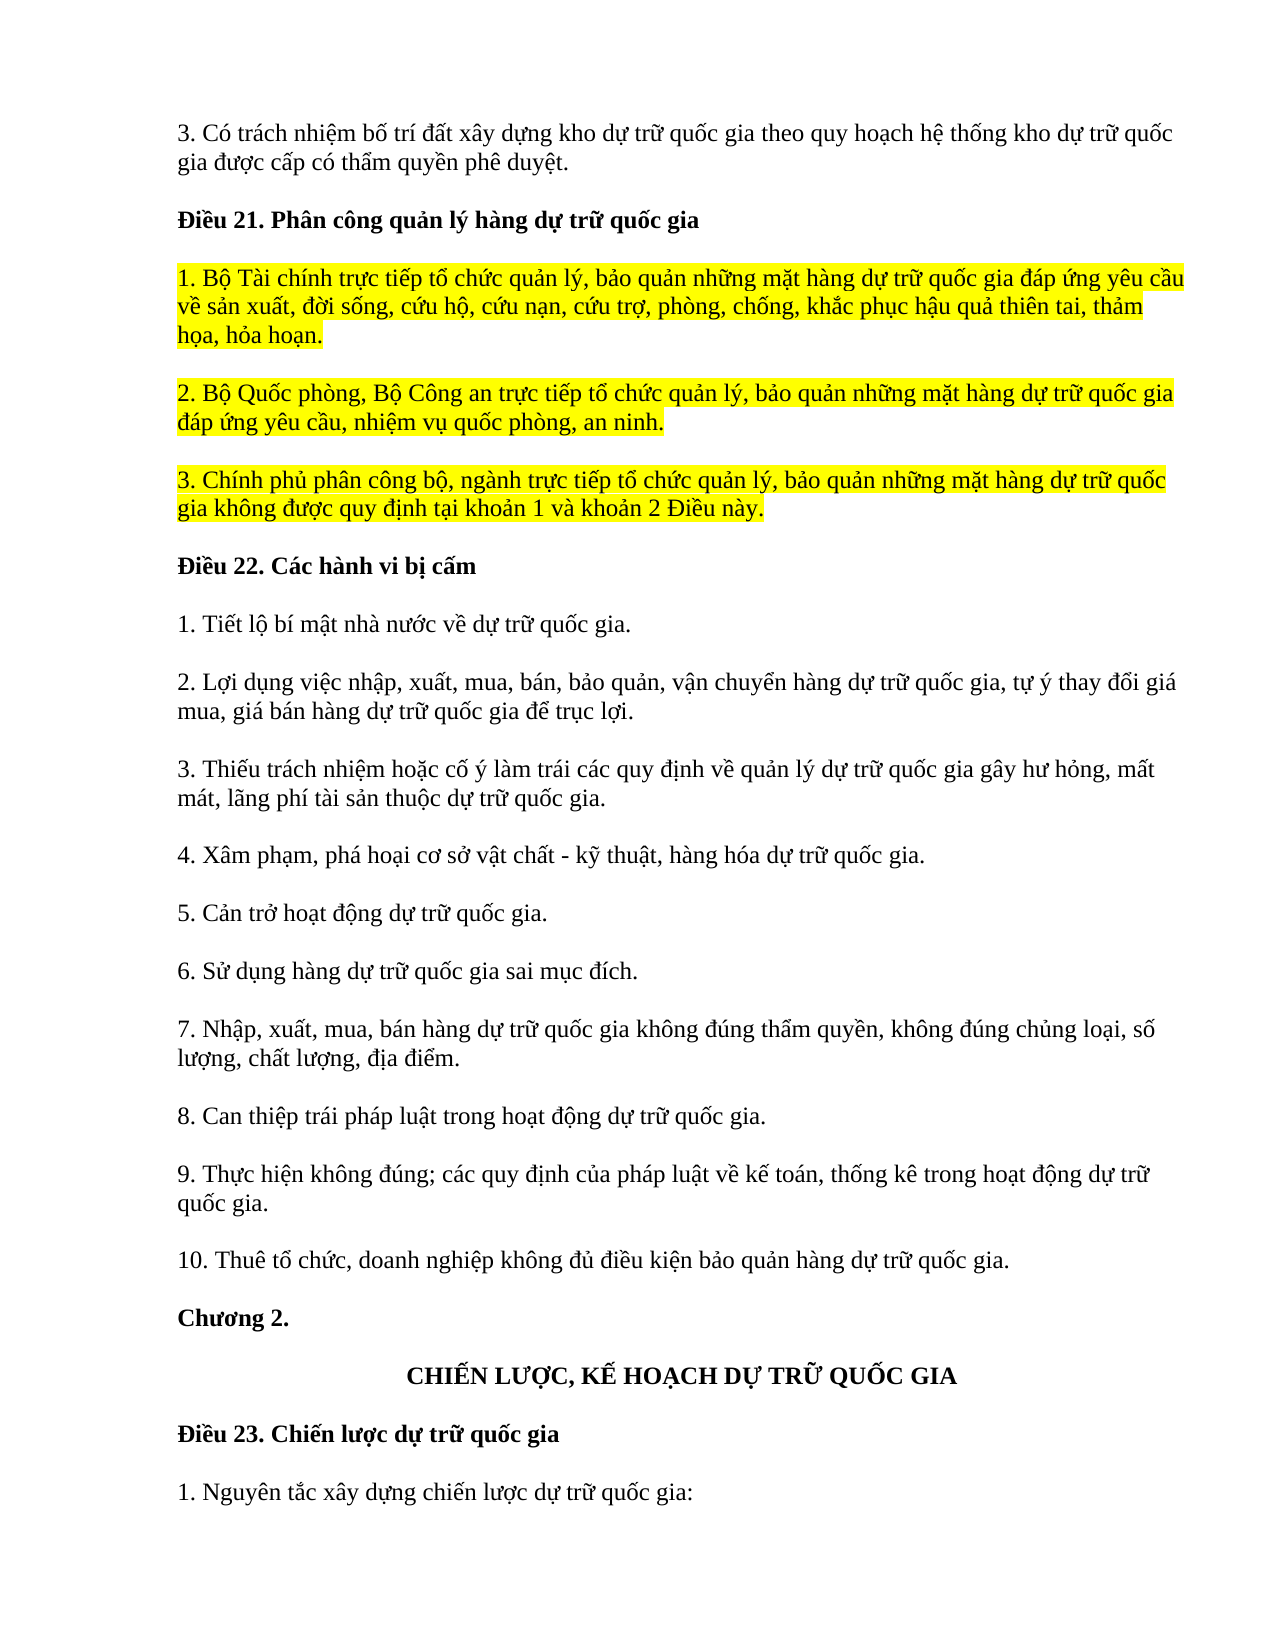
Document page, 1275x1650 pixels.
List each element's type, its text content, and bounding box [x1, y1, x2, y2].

text 3. Thiếu trách nhiệm hoặc cố ý làm trái các quy định về quản lý dự trữ quốc gia gây hư hỏng, mất mát, lãng phí tài sản thuộc dự trữ quốc gia. [177, 754, 1186, 811]
text 1. Bộ Tài chính trực tiếp tổ chức quản lý, bảo quản những mặt hàng dự trữ quốc gia đáp ứng yêu cầu về sản xuất, đời sống, cứu hộ, cứu nạn, cứu trợ, phòng, chống, khắc phục hậu quả thiên tai, thảm họa, hỏa hoạn. [323, 263, 1186, 349]
text Điều 23. Chiến lược dự trữ quốc gia [177, 1419, 1186, 1448]
text 8. Can thiệp trái pháp luật trong hoạt động dự trữ quốc gia. [177, 1101, 1186, 1130]
text Chương 2. [177, 1303, 1186, 1332]
text 3. Chính phủ phân công bộ, ngành trực tiếp tổ chức quản lý, bảo quản những mặt hàng dự trữ quốc gia không được quy định tại khoản 1 và khoản 2 Điều này. [177, 465, 1186, 522]
text CHIẾN LƯỢC, KẾ HOẠCH DỰ TRỮ QUỐC GIA [177, 1361, 1186, 1390]
text 10. Thuê tổ chức, doanh nghiệp không đủ điều kiện bảo quản hàng dự trữ quốc gia. [177, 1246, 1186, 1274]
text 5. Cản trở hoạt động dự trữ quốc gia. [177, 898, 1186, 927]
text 6. Sử dụng hàng dự trữ quốc gia sai mục đích. [177, 956, 1186, 985]
text 9. Thực hiện không đúng; các quy định của pháp luật về kế toán, thống kê trong hoạt động dự trữ quốc gia. [177, 1159, 1186, 1216]
text 2. Bộ Quốc phòng, Bộ Công an trực tiếp tổ chức quản lý, bảo quản những mặt hàng dự trữ quốc gia đáp ứng yêu cầu, nhiệm vụ quốc phòng, an ninh. [664, 378, 1186, 436]
text 1. Tiết lộ bí mật nhà nước về dự trữ quốc gia. [177, 609, 1186, 638]
text Điều 22. Các hành vi bị cấm [177, 551, 1186, 580]
text 4. Xâm phạm, phá hoại cơ sở vật chất - kỹ thuật, hàng hóa dự trữ quốc gia. [177, 841, 1186, 869]
text 7. Nhập, xuất, mua, bán hàng dự trữ quốc gia không đúng thẩm quyền, không đúng chủng loại, số lượng, chất lượng, địa điểm. [177, 1014, 1186, 1072]
text 2. Lợi dụng việc nhập, xuất, mua, bán, bảo quản, vận chuyển hàng dự trữ quốc gia, tự ý thay đổi giá mua, giá bán hàng dự trữ quốc gia để trục lợi. [177, 667, 1186, 725]
text 3. Có trách nhiệm bố trí đất xây dựng kho dự trữ quốc gia theo quy hoạch hệ thống kho dự trữ quốc gia được cấp có thẩm quyền phê duyệt. [177, 118, 1186, 176]
text Điều 21. Phân công quản lý hàng dự trữ quốc gia [177, 205, 1186, 233]
text 1. Nguyên tắc xây dựng chiến lược dự trữ quốc gia: [177, 1477, 1186, 1506]
